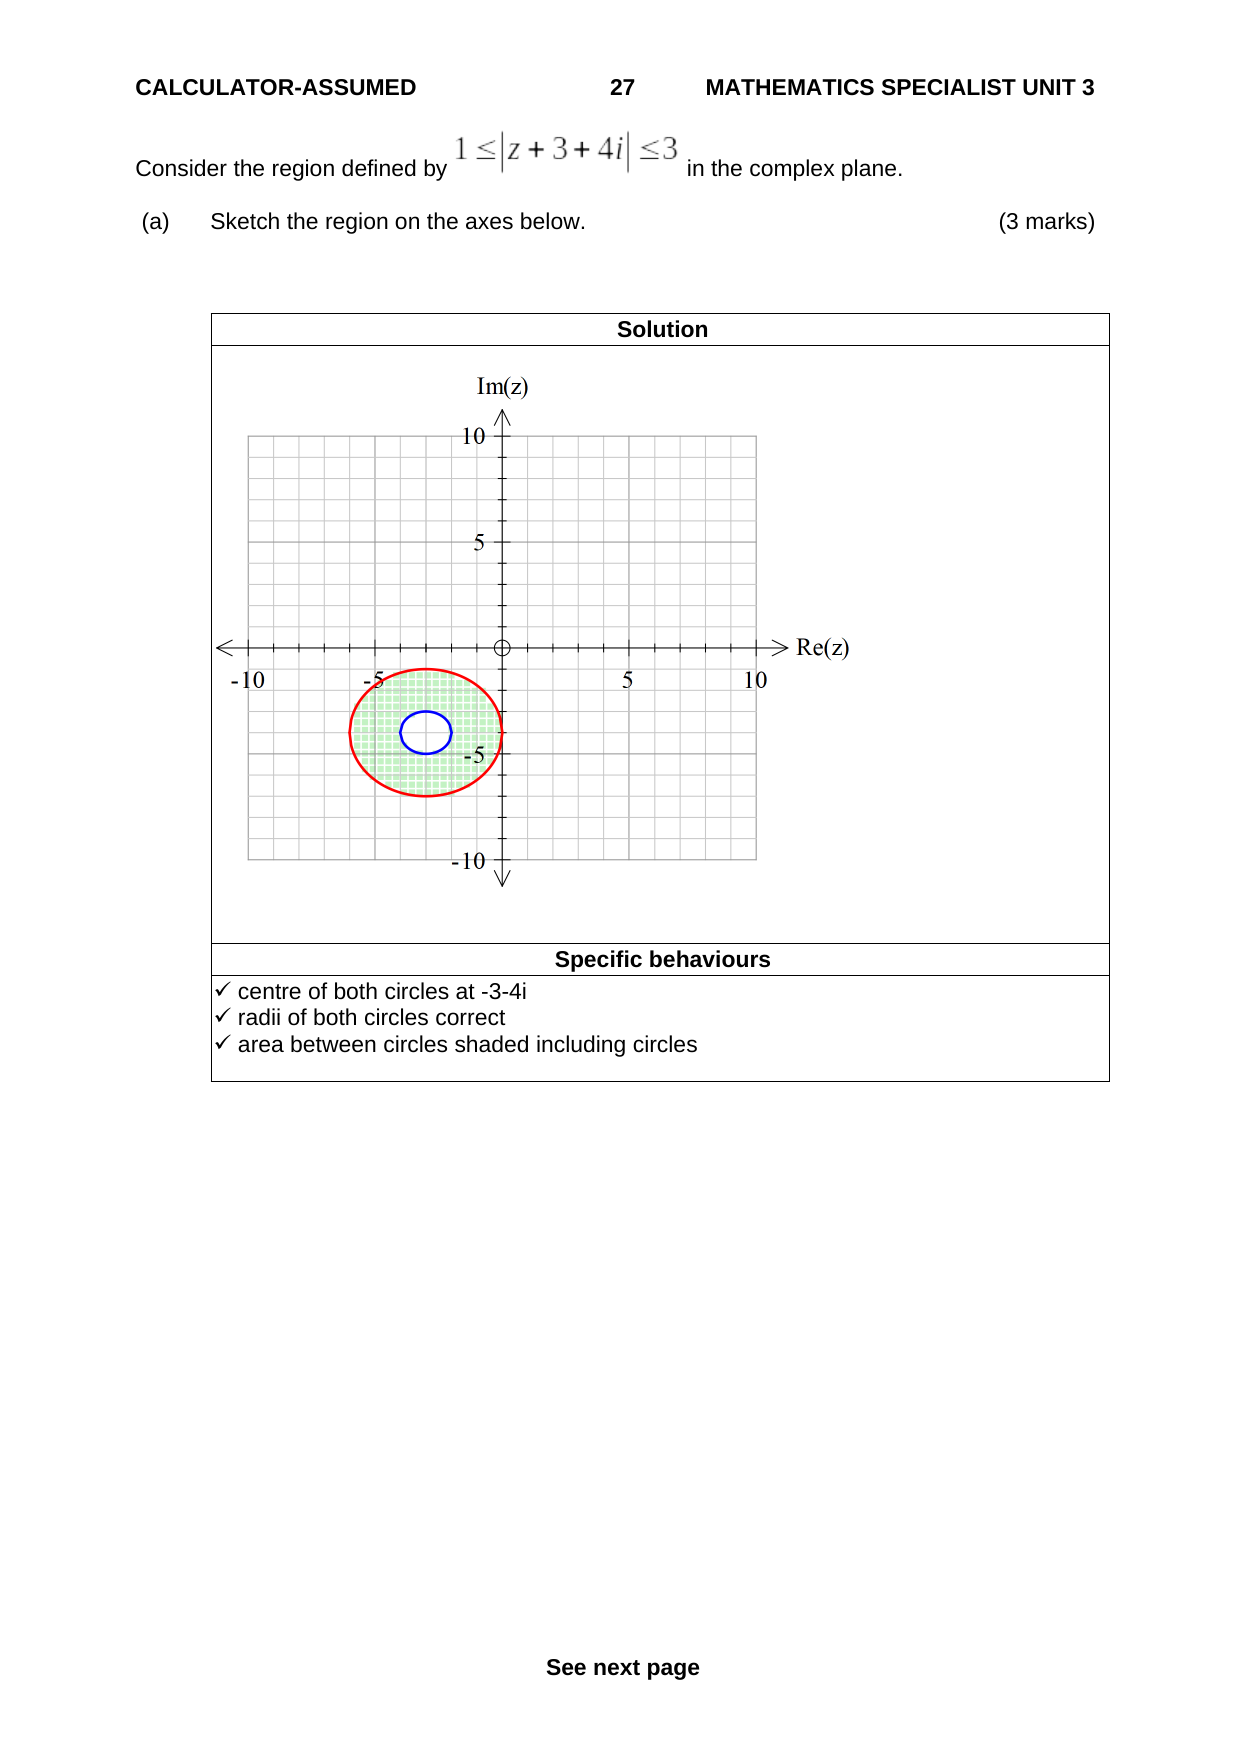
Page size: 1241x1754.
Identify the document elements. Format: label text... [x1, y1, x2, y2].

table_header Solution [212, 314, 1109, 345]
text (a) Sketch the region on the axes below. (3 marks) [135, 208, 1105, 234]
table_cell Specific behaviours [212, 944, 1109, 975]
picture [213, 374, 851, 889]
table_cell [212, 346, 1109, 943]
text Consider the region defined by in the complex plane. [135, 127, 1105, 181]
table_cell centre of both circles at -3-4i radii of both circles correct area between circles shaded including circles [212, 976, 1109, 1081]
